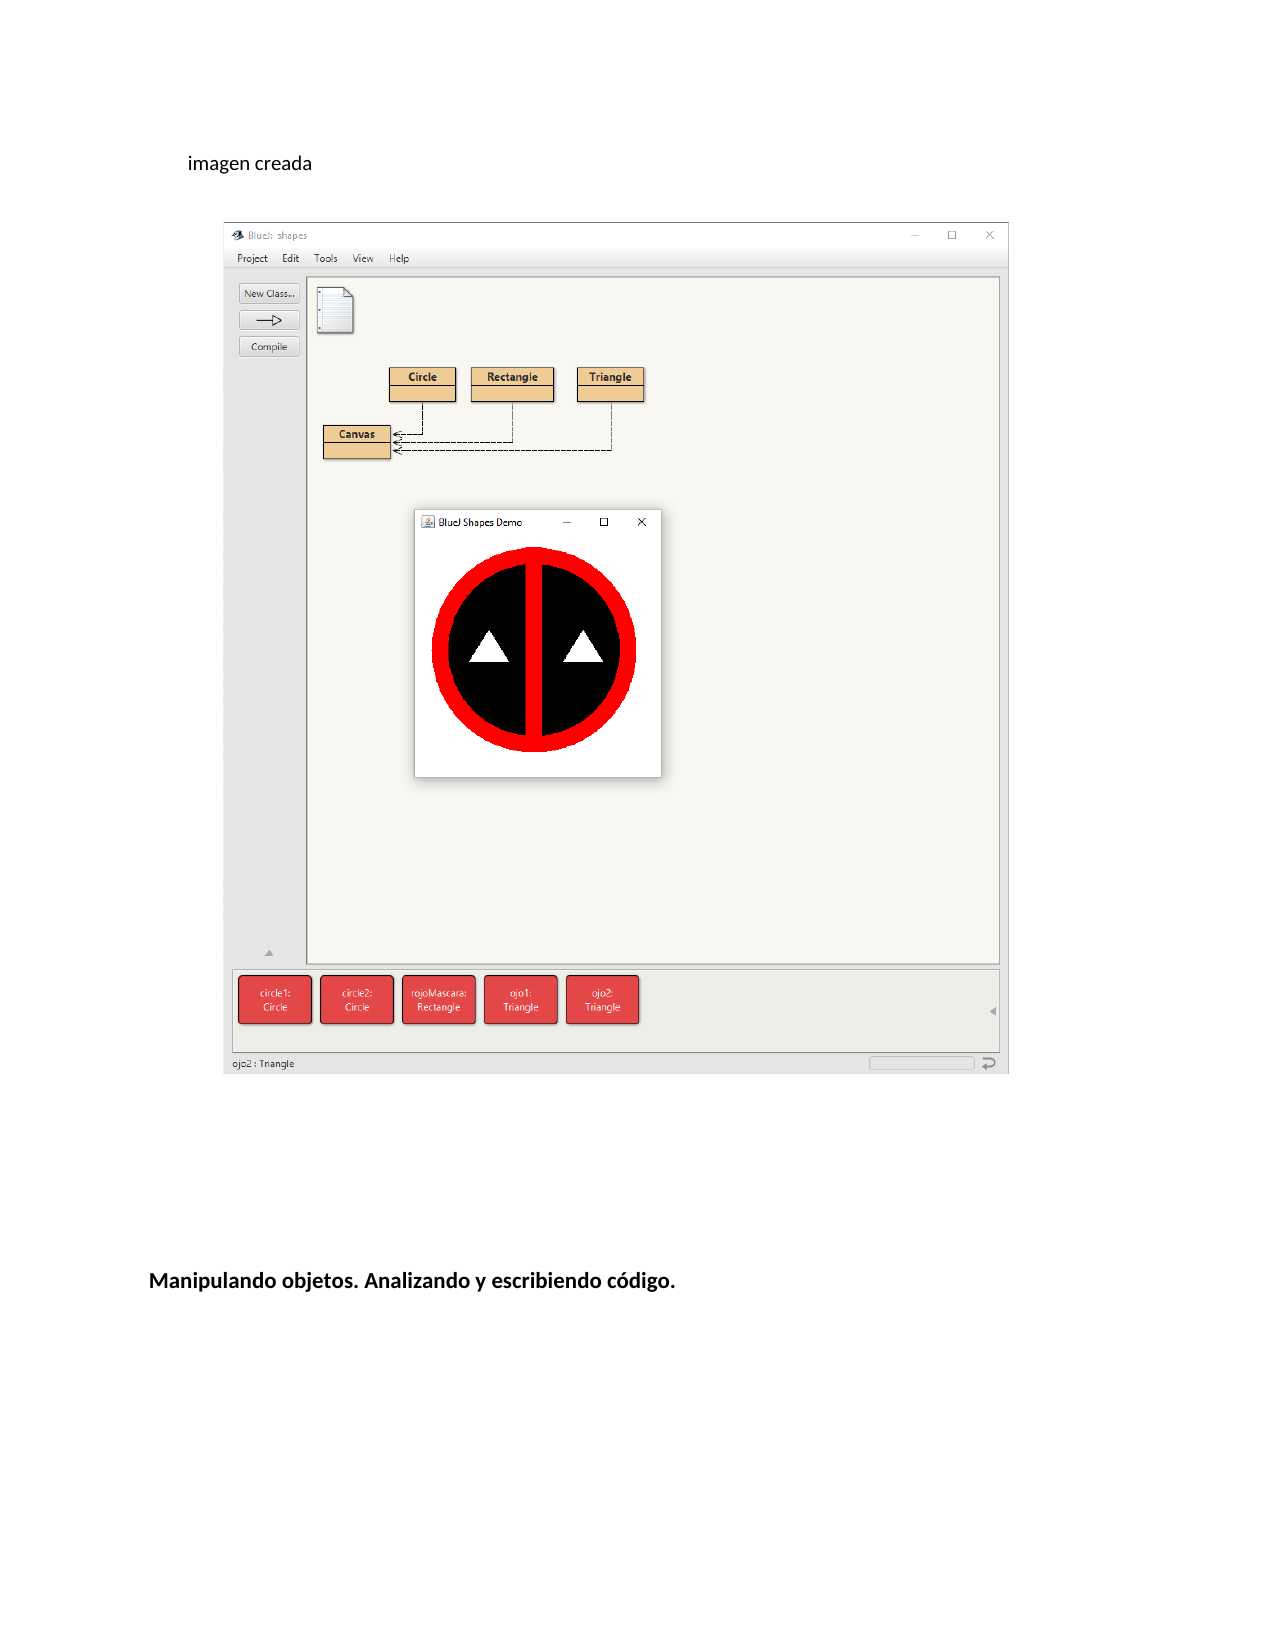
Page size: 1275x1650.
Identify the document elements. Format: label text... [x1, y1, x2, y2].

picture [223, 222, 1009, 1074]
text Manipulando objetos. Analizando y escribiendo código. [149, 1266, 1124, 1294]
text imagen creada [113, 150, 1124, 176]
